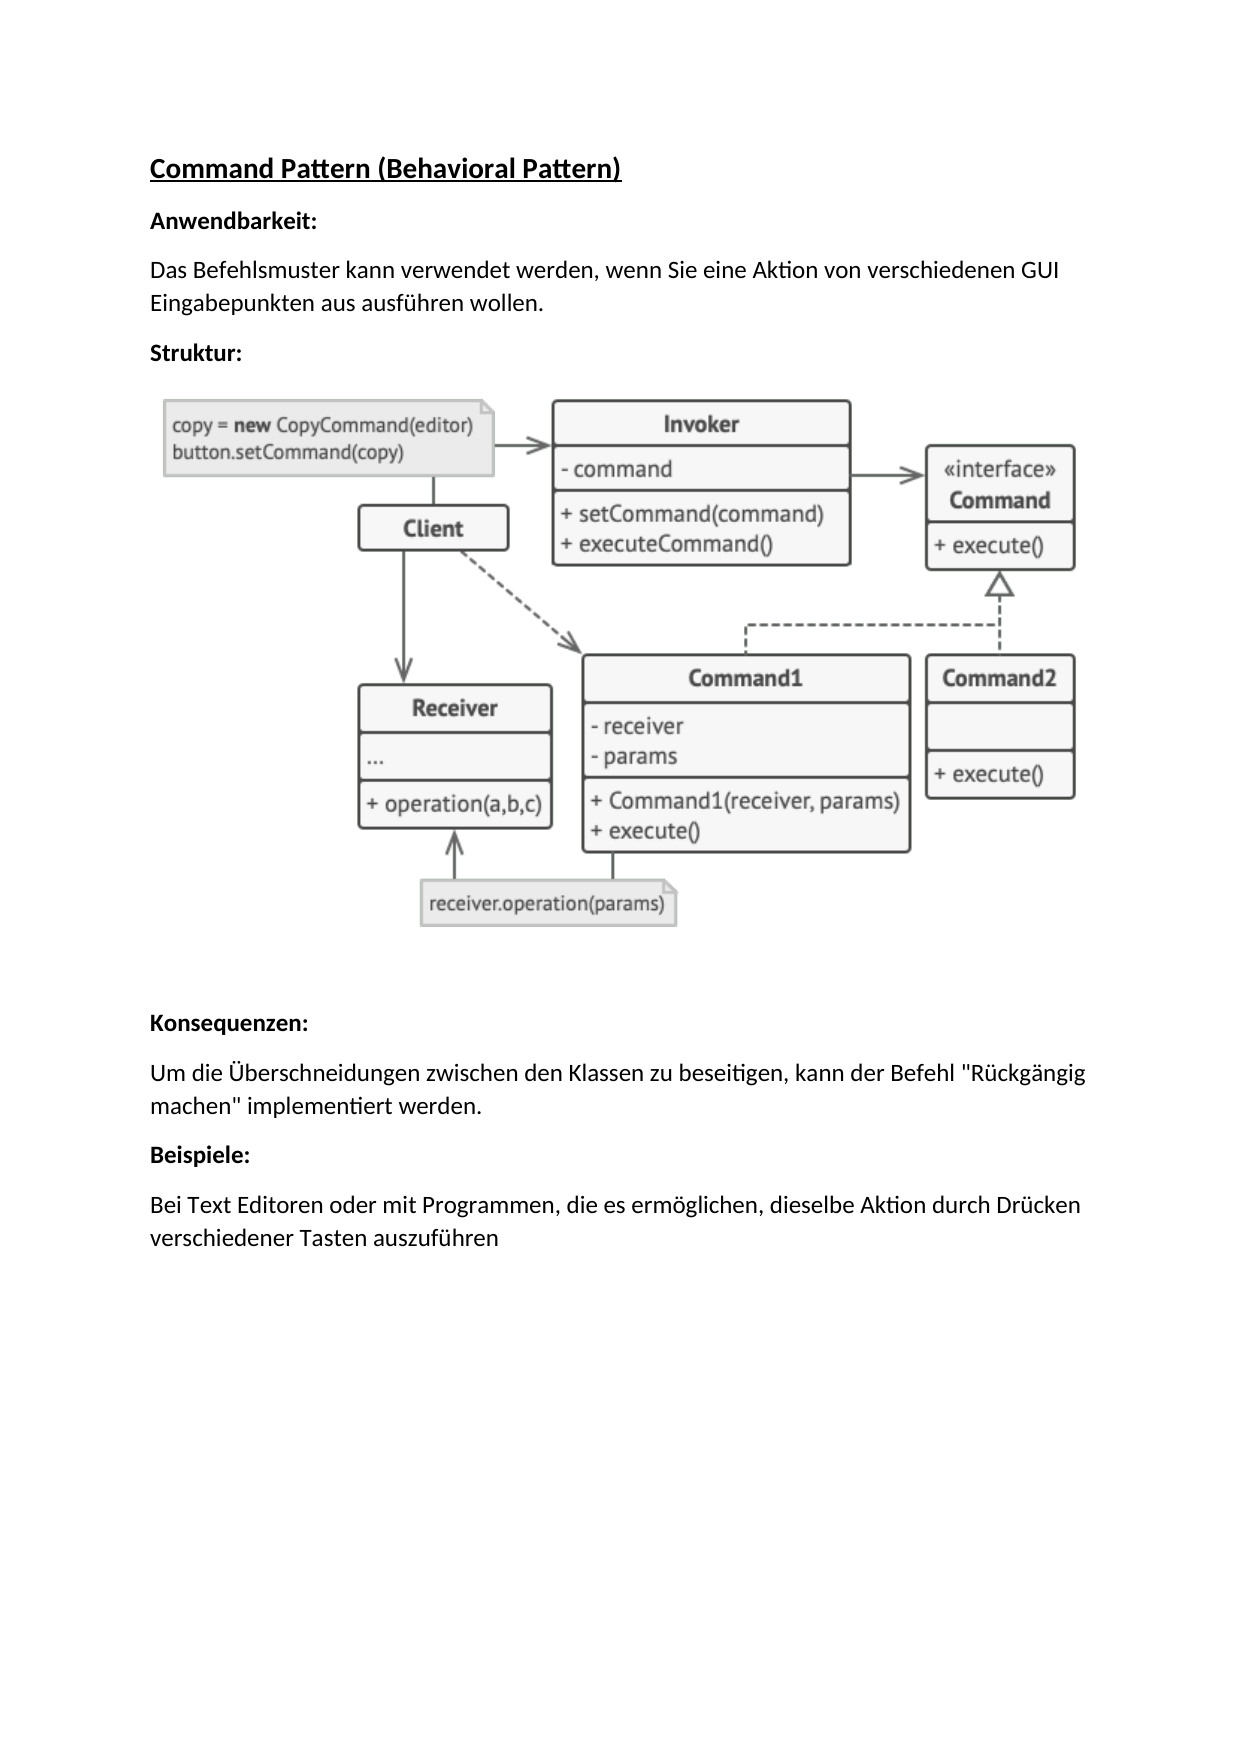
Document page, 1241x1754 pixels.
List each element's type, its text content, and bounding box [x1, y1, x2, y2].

picture [150, 386, 1091, 939]
text Das Befehlsmuster kann verwendet werden, wenn Sie eine Aktion von verschiedenen GUI Eingabepunkten aus ausführen wollen. [150, 255, 1090, 318]
text Beispiele: [150, 1139, 1090, 1170]
text Command Pattern (Behavioral Pattern) [150, 150, 1090, 186]
text Konsequenzen: [150, 1007, 1090, 1038]
text Struktur: [150, 337, 1090, 368]
text Bei Text Editoren oder mit Programmen, die es ermöglichen, dieselbe Aktion durch Drücken verschiedener Tasten auszuführen [150, 1189, 1090, 1252]
text Um die Überschneidungen zwischen den Klassen zu beseitigen, kann der Befehl "Rückgängig machen" implementiert werden. [150, 1057, 1090, 1120]
text Anwendbarkeit: [150, 205, 1090, 236]
